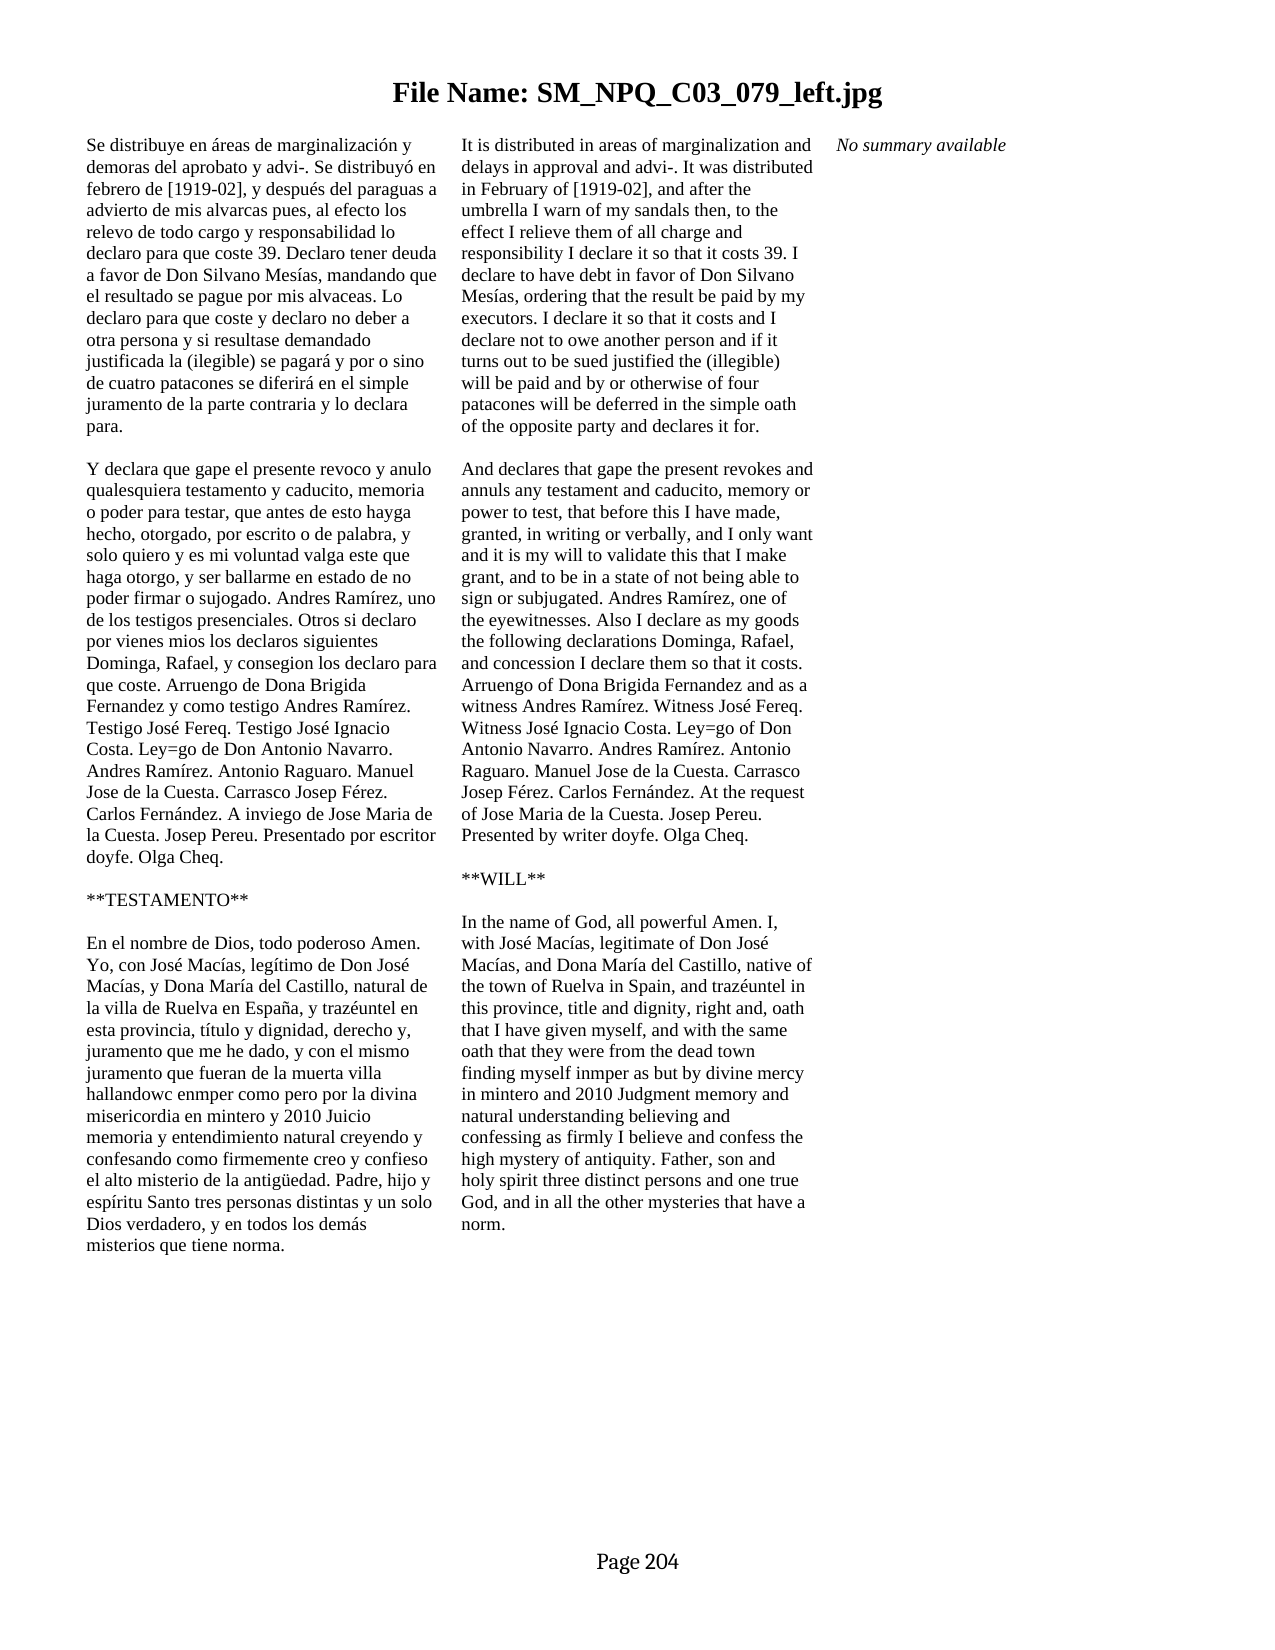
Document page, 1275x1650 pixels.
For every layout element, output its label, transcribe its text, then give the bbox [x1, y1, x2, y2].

subtitle File Name: SM_NPQ_C03_079_left.jpg [75, 75, 1200, 108]
table_header It is distributed in areas of marginalization and delays in approval and advi-. It was distributed in February of [1919-02], and after the umbrella I warn of my sandals then, to the effect I relieve them of all charge and responsibility I declare it so that it costs 39. I declare to have debt in favor of Don Silvano Mesías, ordering that the result be paid by my executors. I declare it so that it costs and I declare not to owe another person and if it turns out to be sued justified the (illegible) will be paid and by or otherwise of four patacones will be deferred in the simple oath of the opposite party and declares it for. And declares that gape the present revokes and annuls any testament and caducito, memory or power to test, that before this I have made, granted, in writing or verbally, and I only want and it is my will to validate this that I make grant, and to be in a state of not being able to sign or subjugated. Andres Ramírez, one of the eyewitnesses. Also I declare as my goods the following declarations Dominga, Rafael, and concession I declare them so that it costs. Arruengo of Dona Brigida Fernandez and as a witness Andres Ramírez. Witness José Fereq. Witness José Ignacio Costa. Ley=go of Don Antonio Navarro. Andres Ramírez. Antonio Raguaro. Manuel Jose de la Cuesta. Carrasco Josep Férez. Carlos Fernández. At the request of Jose Maria de la Cuesta. Josep Pereu. Presented by writer doyfe. Olga Cheq. **WILL** In the name of God, all powerful Amen. I, with José Macías, legitimate of Don José Macías, and Dona María del Castillo, native of the town of Ruelva in Spain, and trazéuntel in this province, title and dignity, right and, oath that I have given myself, and with the same oath that they were from the dead town finding myself inmper as but by divine mercy in mintero and 2010 Judgment memory and natural understanding believing and confessing as firmly I believe and confess the high mystery of antiquity. Father, son and holy spirit three distinct persons and one true God, and in all the other mysteries that have a norm. [450, 134, 825, 1274]
table_header Se distribuye en áreas de marginalización y demoras del aprobato y advi-. Se distribuyó en febrero de [1919-02], y después del paraguas a advierto de mis alvarcas pues, al efecto los relevo de todo cargo y responsabilidad lo declaro para que coste 39. Declaro tener deuda a favor de Don Silvano Mesías, mandando que el resultado se pague por mis alvaceas. Lo declaro para que coste y declaro no deber a otra persona y si resultase demandado justificada la (ilegible) se pagará y por o sino de cuatro patacones se diferirá en el simple juramento de la parte contraria y lo declara para. Y declara que gape el presente revoco y anulo qualesquiera testamento y caducito, memoria o poder para testar, que antes de esto hayga hecho, otorgado, por escrito o de palabra, y solo quiero y es mi voluntad valga este que haga otorgo, y ser ballarme en estado de no poder firmar o sujogado. Andres Ramírez, uno de los testigos presenciales. Otros si declaro por vienes mios los declaros siguientes Dominga, Rafael, y consegion los declaro para que coste. Arruengo de Dona Brigida Fernandez y como testigo Andres Ramírez. Testigo José Fereq. Testigo José Ignacio Costa. Ley=go de Don Antonio Navarro. Andres Ramírez. Antonio Raguaro. Manuel Jose de la Cuesta. Carrasco Josep Férez. Carlos Fernández. A inviego de Jose Maria de la Cuesta. Josep Pereu. Presentado por escritor doyfe. Olga Cheq. **TESTAMENTO** En el nombre de Dios, todo poderoso Amen. Yo, con José Macías, legítimo de Don José Macías, y Dona María del Castillo, natural de la villa de Ruelva en España, y trazéuntel en esta provincia, título y dignidad, derecho y, juramento que me he dado, y con el mismo juramento que fueran de la muerta villa hallandowc enmper como pero por la divina misericordia en mintero y 2010 Juicio memoria y entendimiento natural creyendo y confesando como firmemente creo y confieso el alto misterio de la antigüedad. Padre, hijo y espíritu Santo tres personas distintas y un solo Dios verdadero, y en todos los demás misterios que tiene norma. [75, 134, 450, 1274]
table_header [825, 134, 1200, 1274]
